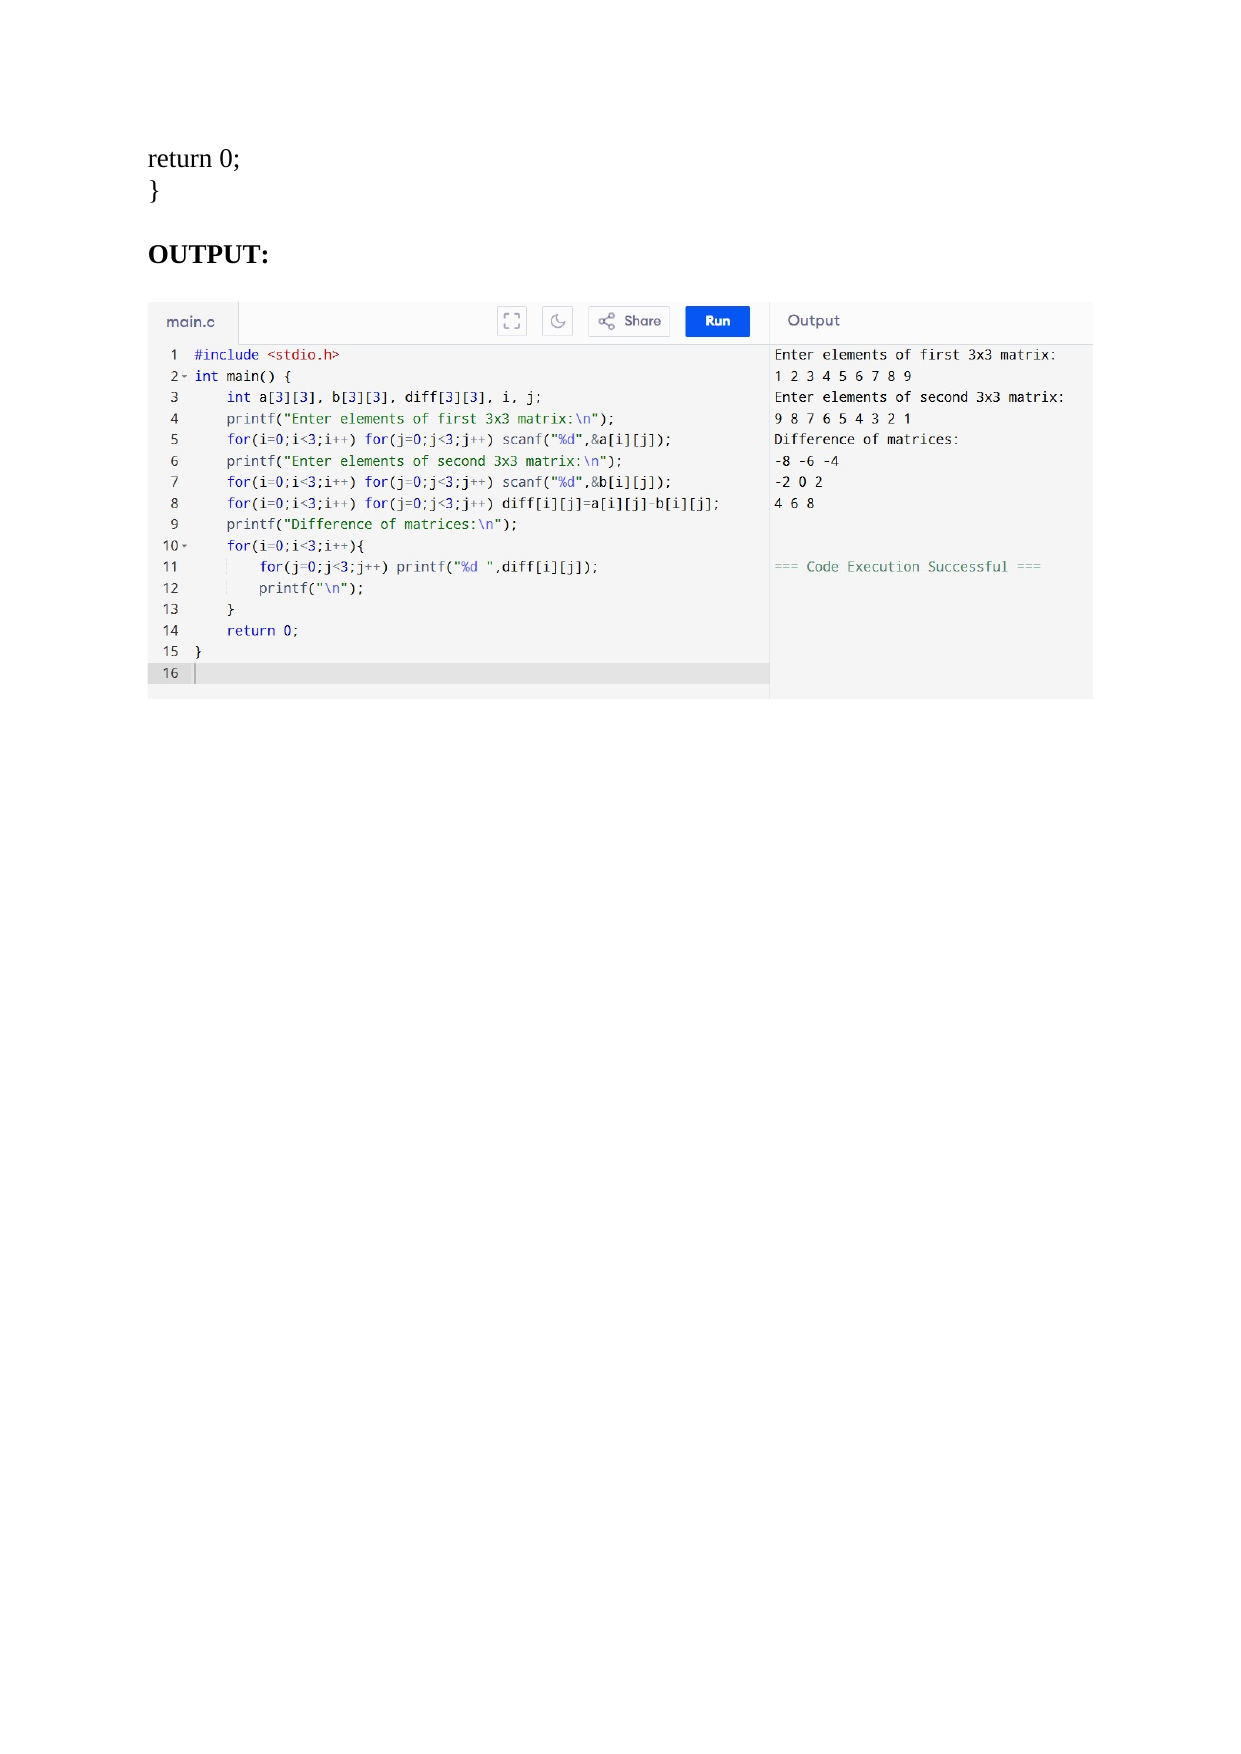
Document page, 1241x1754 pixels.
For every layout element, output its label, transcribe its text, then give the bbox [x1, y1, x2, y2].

text return 0; [148, 142, 1093, 173]
text } [148, 174, 1093, 205]
text OUTPUT: [148, 238, 1093, 269]
picture [147, 302, 1093, 699]
